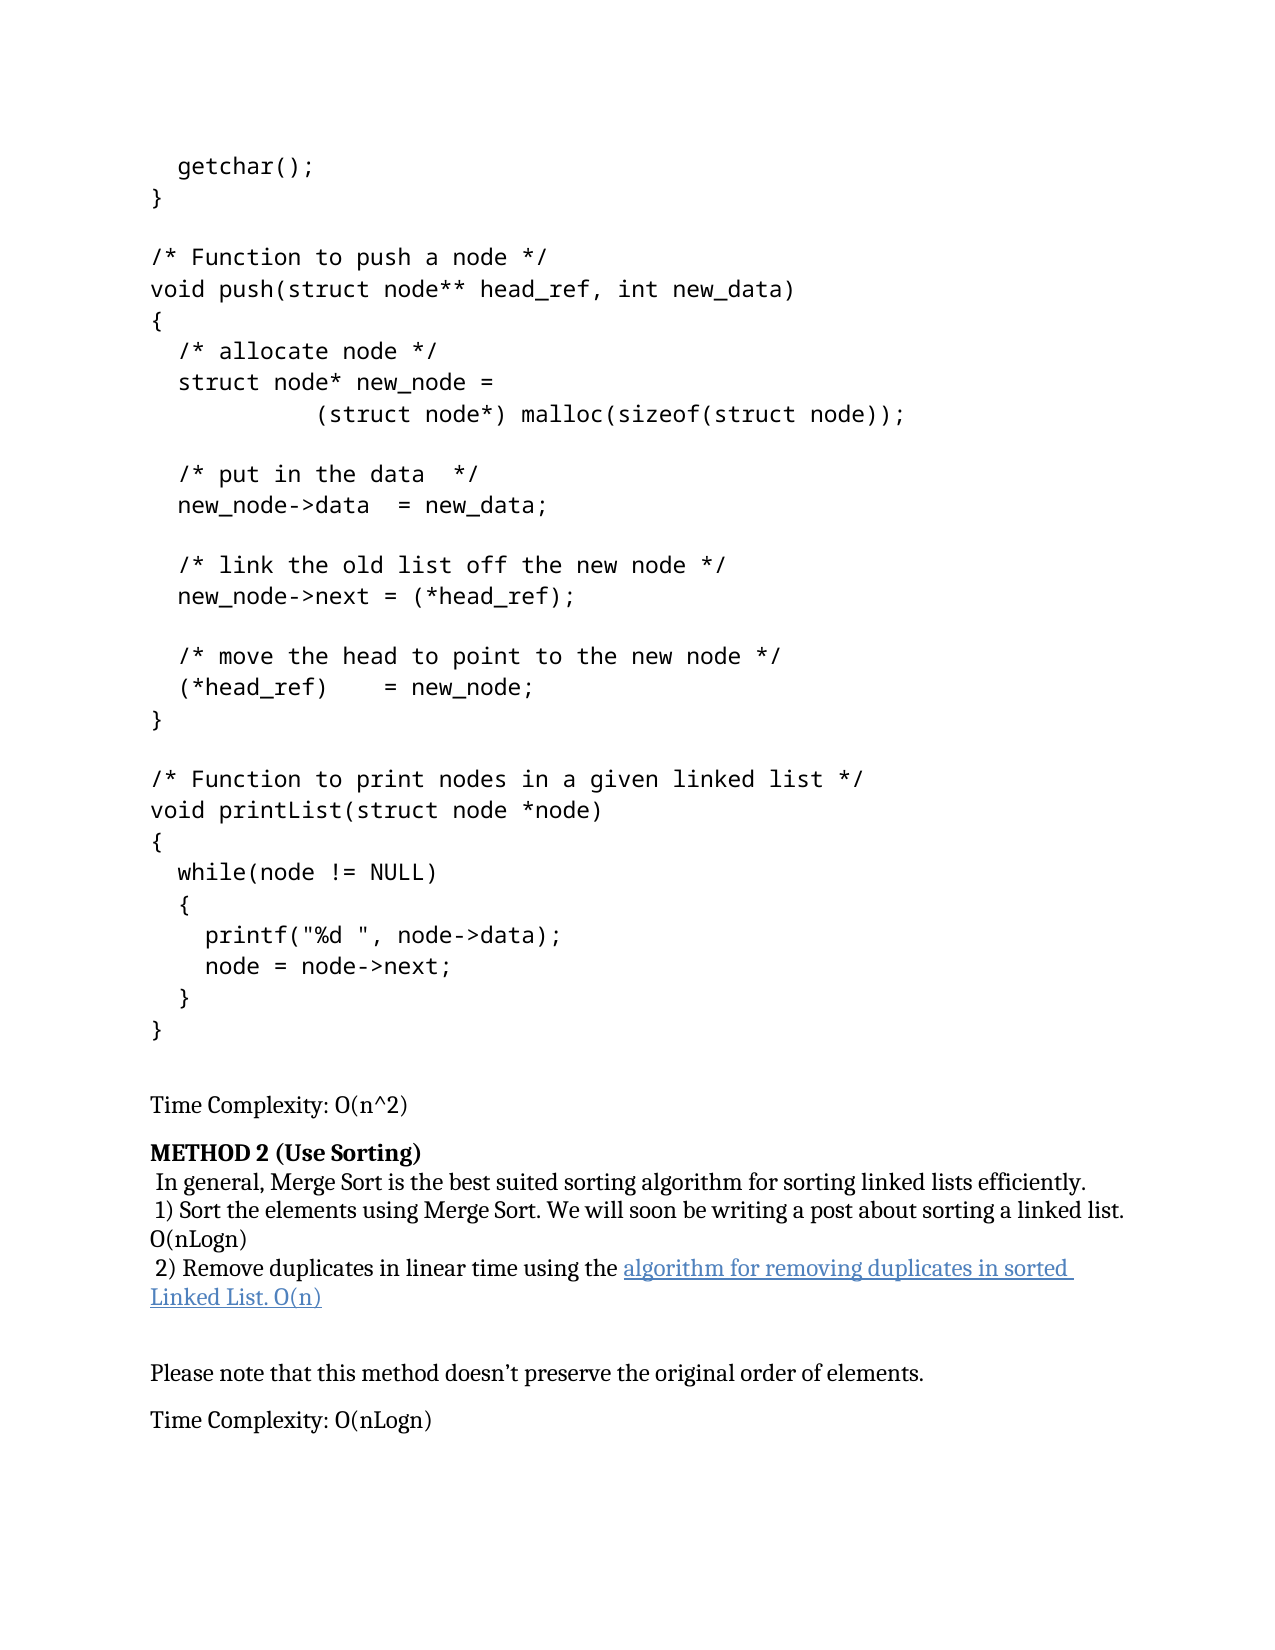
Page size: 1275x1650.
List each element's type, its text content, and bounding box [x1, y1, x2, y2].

text Time Complexity: O(n^2) [150, 1091, 1125, 1120]
text Please note that this method doesn’t preserve the original order of elements. [150, 1359, 1125, 1387]
text METHOD 2 (Use Sorting) In general, Merge Sort is the best suited sorting algorithm for sorting linked lists efficiently. 1) Sort the elements using Merge Sort. We will soon be writing a post about sorting a linked list. O(nLogn) 2) Remove duplicates in linear time using the algorithm for removing duplicates in sorted Linked List. O(n) [150, 1139, 1125, 1340]
text Time Complexity: O(nLogn) [150, 1406, 1125, 1435]
